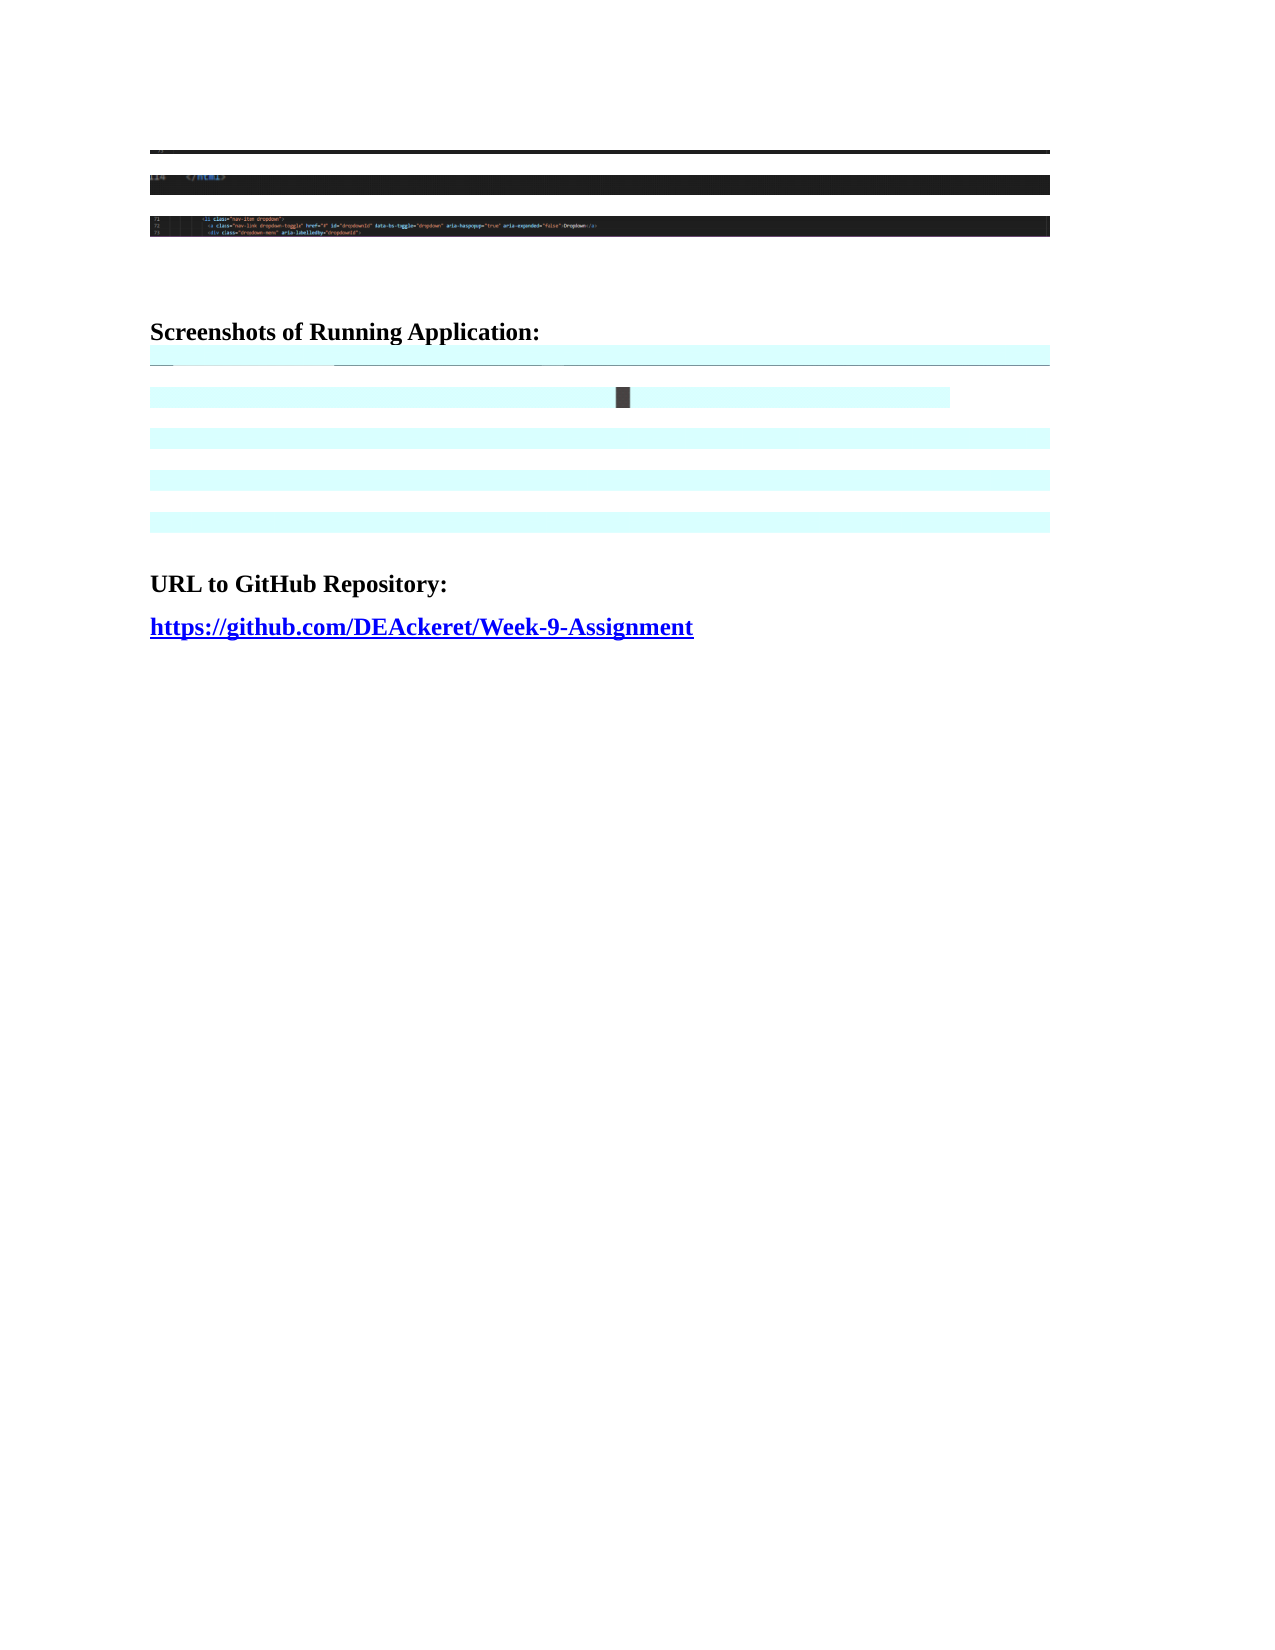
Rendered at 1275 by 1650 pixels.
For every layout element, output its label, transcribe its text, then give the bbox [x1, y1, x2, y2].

text Screenshots of Running Application: [150, 319, 1125, 346]
text https://github.com/DEAckeret/Week-9-Assignment [150, 614, 1125, 641]
text URL to GitHub Repository: [150, 571, 1125, 598]
